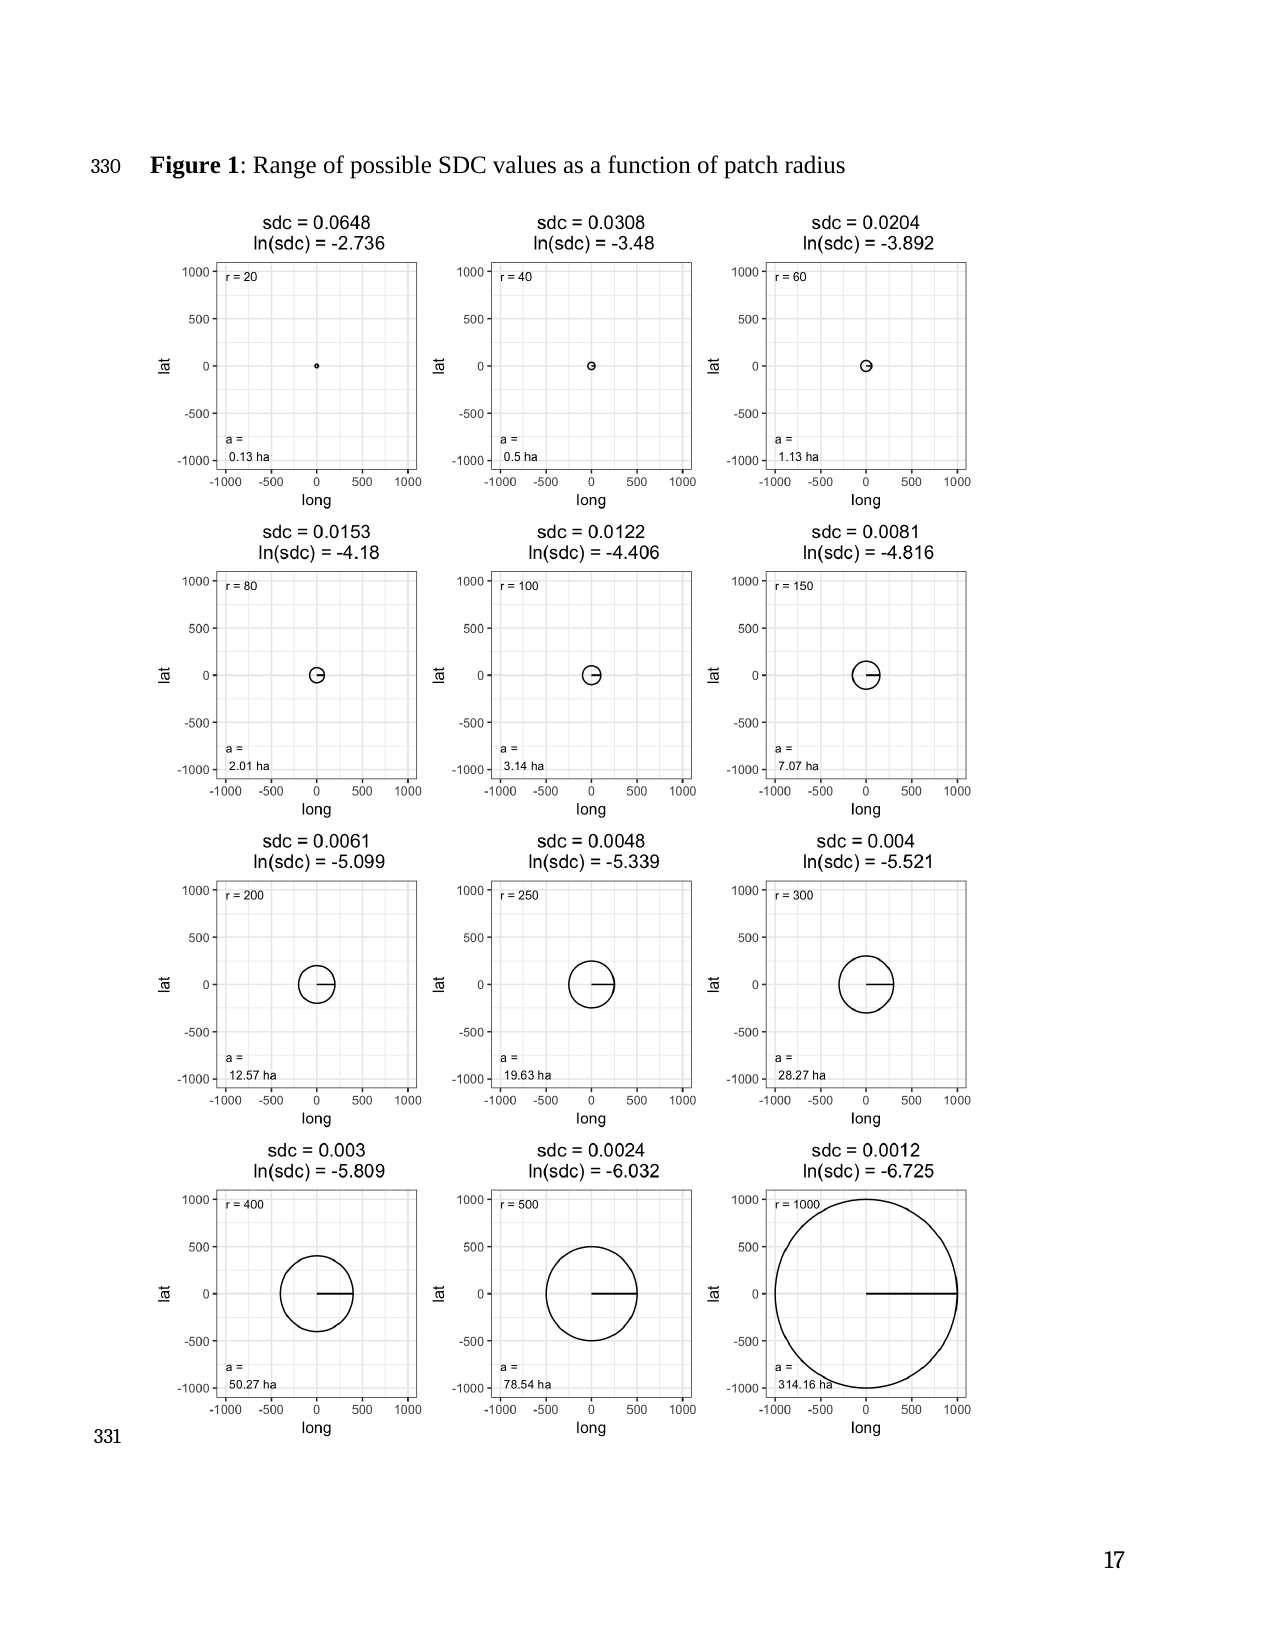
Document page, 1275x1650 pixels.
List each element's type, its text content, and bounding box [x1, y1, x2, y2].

picture [150, 207, 974, 1444]
text Figure 1: Range of possible SDC values as a function of patch radius [150, 150, 1125, 179]
